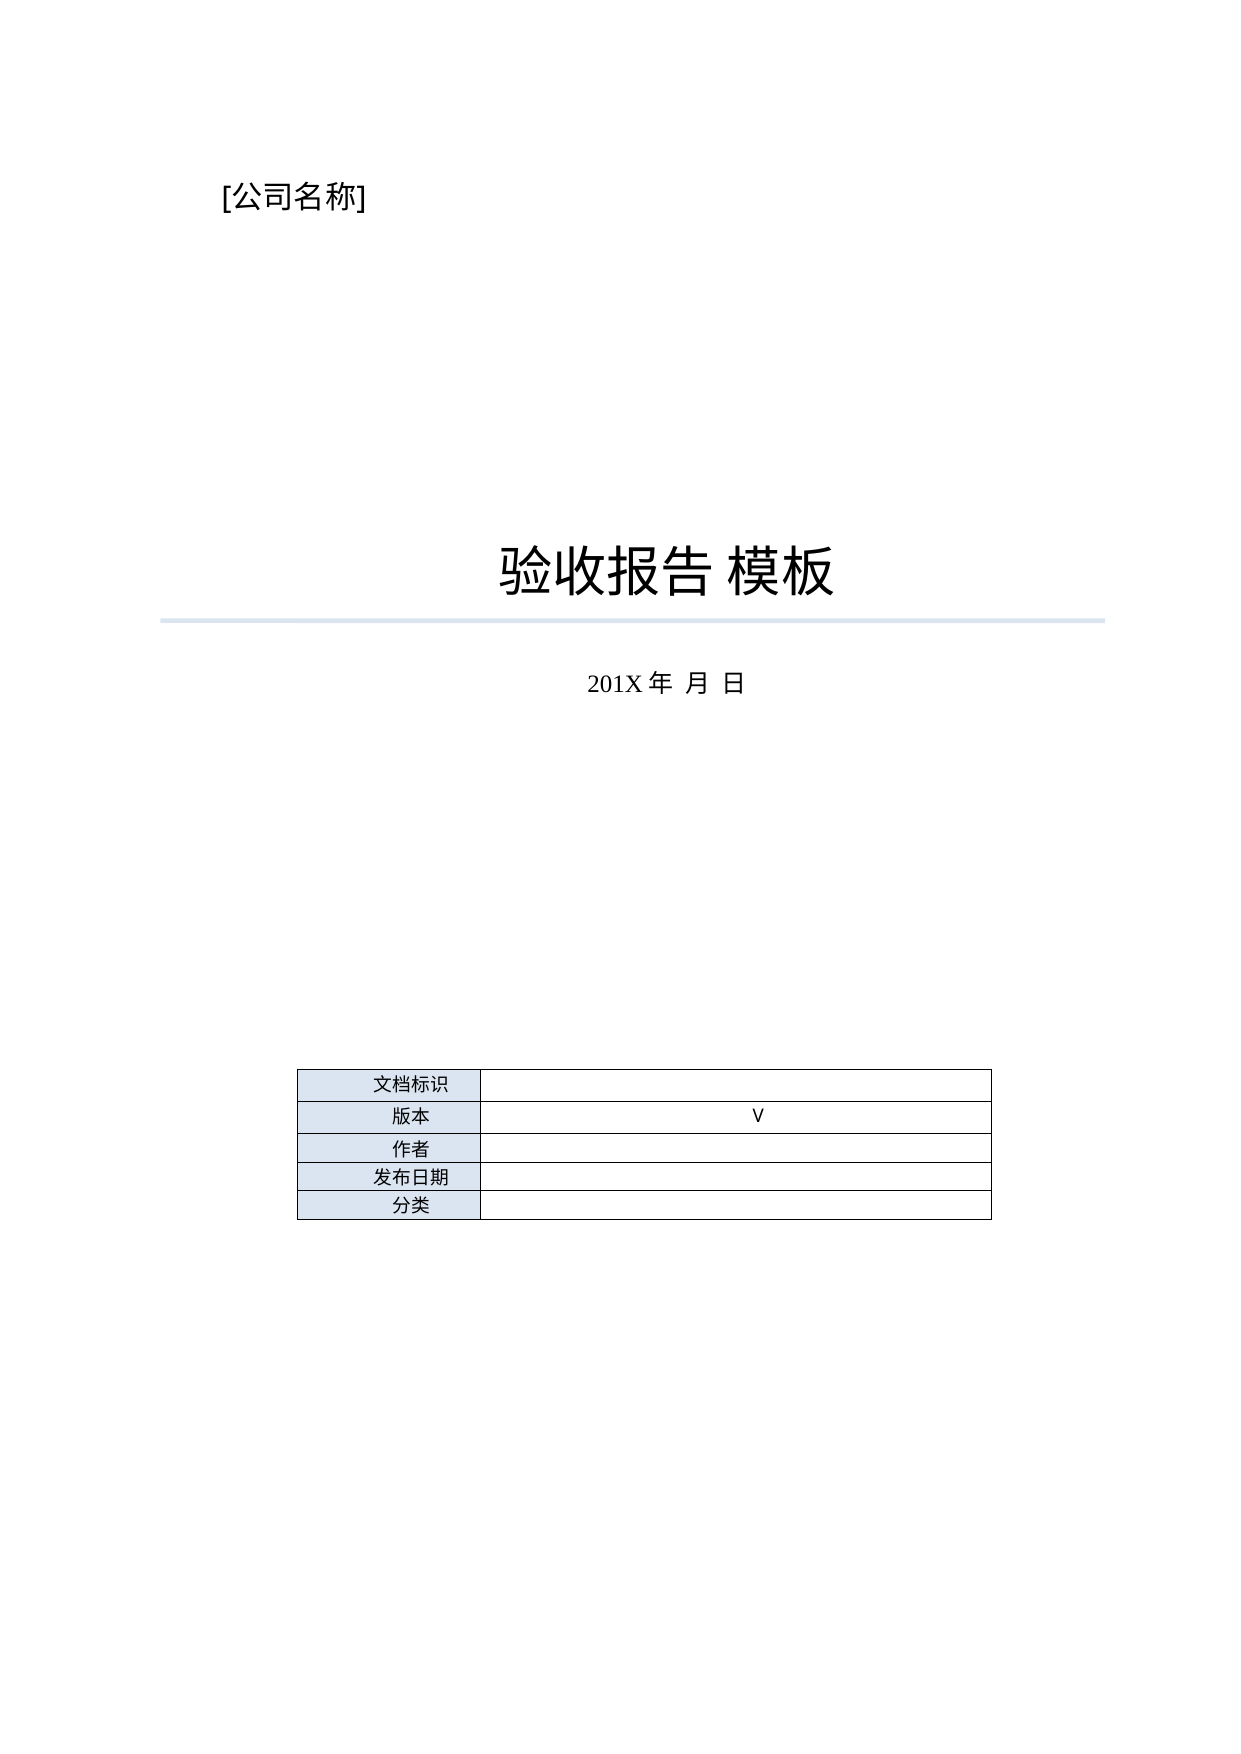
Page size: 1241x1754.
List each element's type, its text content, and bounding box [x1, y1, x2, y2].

table_header [481, 1070, 991, 1101]
table_header 文档标识 [298, 1070, 480, 1101]
table_cell V [481, 1102, 991, 1133]
table_cell 版本 [298, 1102, 480, 1133]
text 201X 年 月 日 [221, 649, 1112, 714]
table_cell [481, 1163, 991, 1190]
table_cell 作者 [298, 1134, 480, 1162]
text 验收报告 模板 [221, 519, 1112, 617]
text [公司名称] [221, 162, 1112, 227]
table_cell 发布日期 [298, 1163, 480, 1190]
table_cell [481, 1191, 991, 1219]
table_cell [481, 1134, 991, 1162]
table_cell 分类 [298, 1191, 480, 1219]
